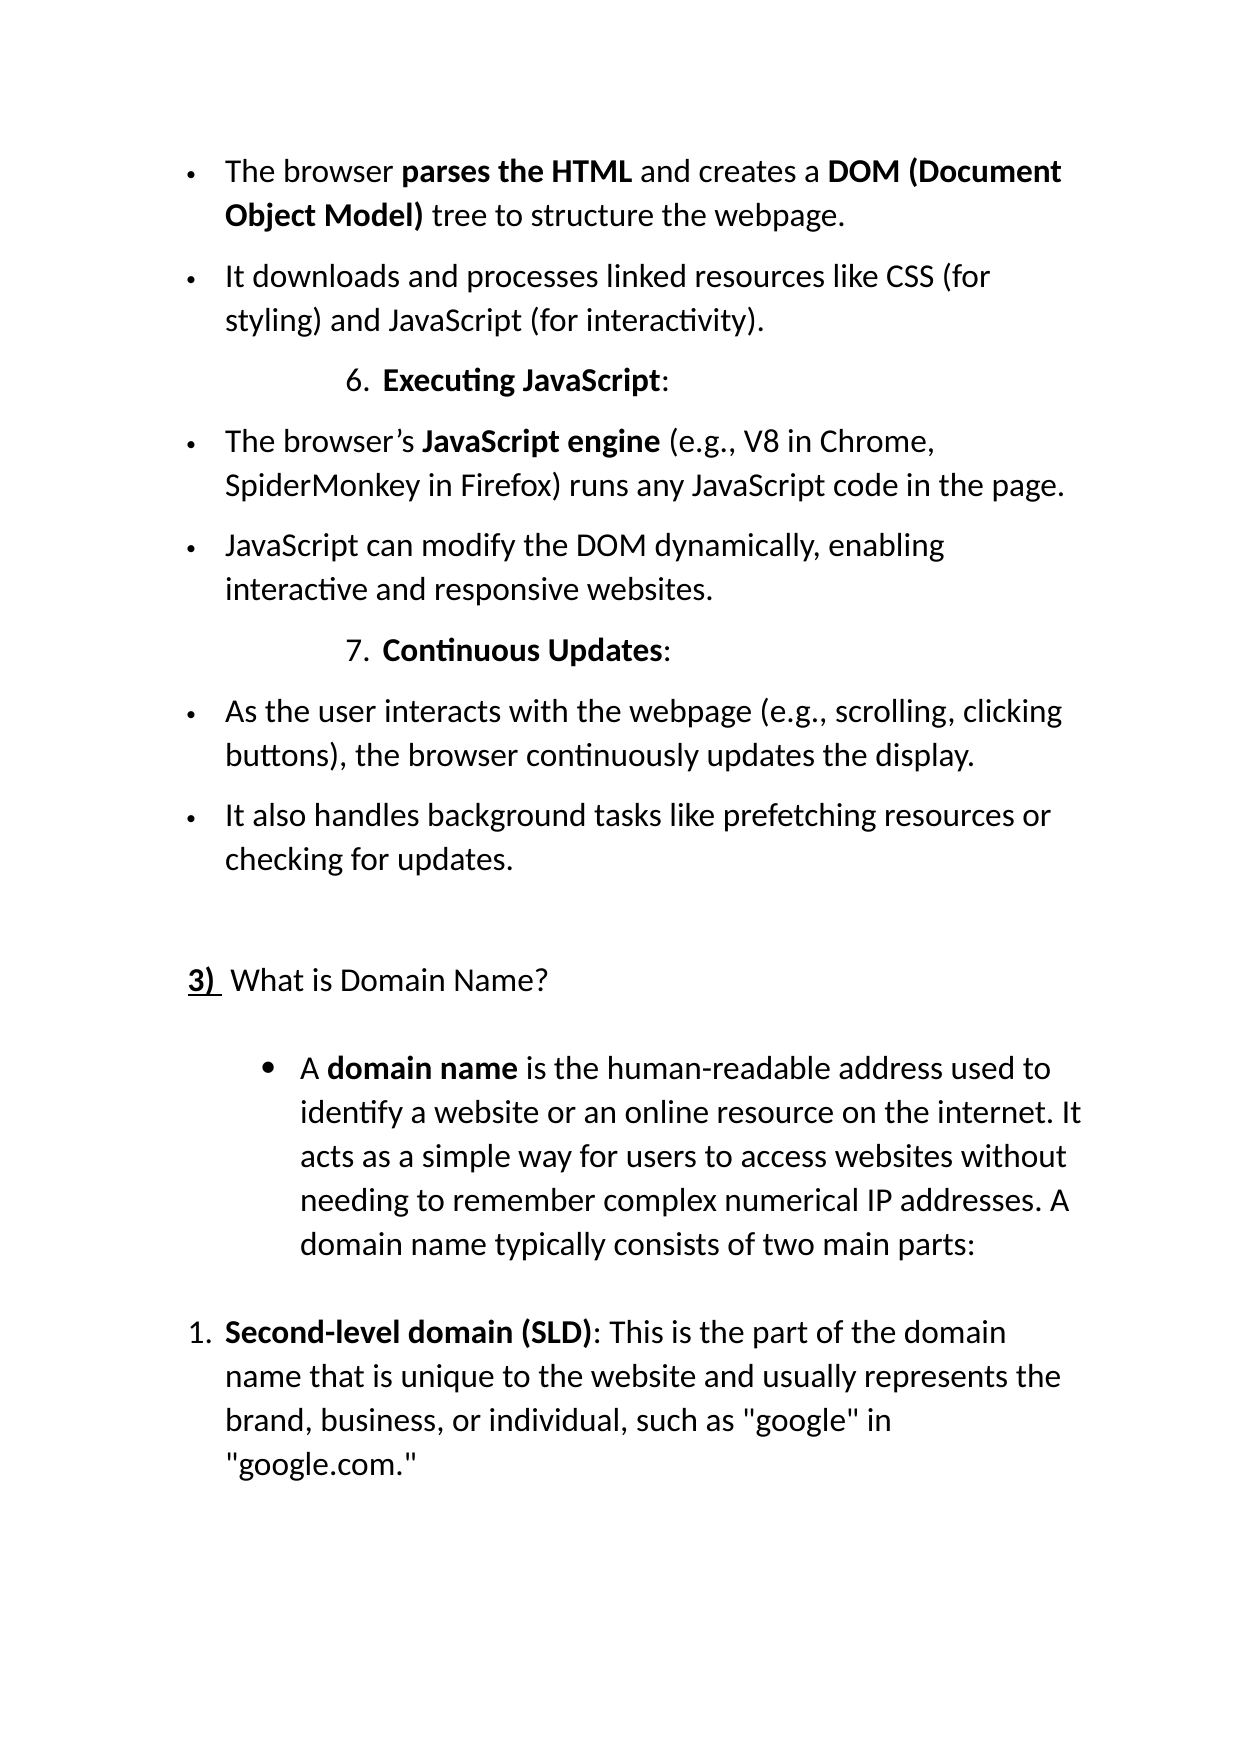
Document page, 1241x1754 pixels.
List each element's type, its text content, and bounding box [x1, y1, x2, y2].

list It downloads and processes linked resources like CSS (for styling) and JavaScript (for interactivity). [187, 254, 1090, 339]
list JavaScript can modify the DOM dynamically, enabling interactive and responsive websites. [187, 524, 1090, 609]
list Executing JavaScript: [345, 359, 1090, 400]
list The browser’s JavaScript engine (e.g., V8 in Chrome, SpiderMonkey in Firefox) runs any JavaScript code in the page. [187, 420, 1090, 504]
list It also handles background tasks like prefetching resources or checking for updates. [187, 794, 1090, 879]
list The browser parses the HTML and creates a DOM (Document Object Model) tree to structure the webpage. [187, 150, 1090, 235]
list What is Domain Name? [187, 959, 1090, 1000]
list A domain name is the human-readable address used to identify a website or an online resource on the internet. It acts as a simple way for users to access websites without needing to remember complex numerical IP addresses. A domain name typically consists of two main parts: [262, 1047, 1090, 1264]
list Second-level domain (SLD): This is the part of the domain name that is unique to the website and usually represents the brand, business, or individual, such as "google" in "google.com." [187, 1311, 1090, 1484]
list Continuous Updates: [345, 629, 1090, 670]
list As the user interacts with the webpage (e.g., scrolling, clicking buttons), the browser continuously updates the display. [187, 689, 1090, 774]
